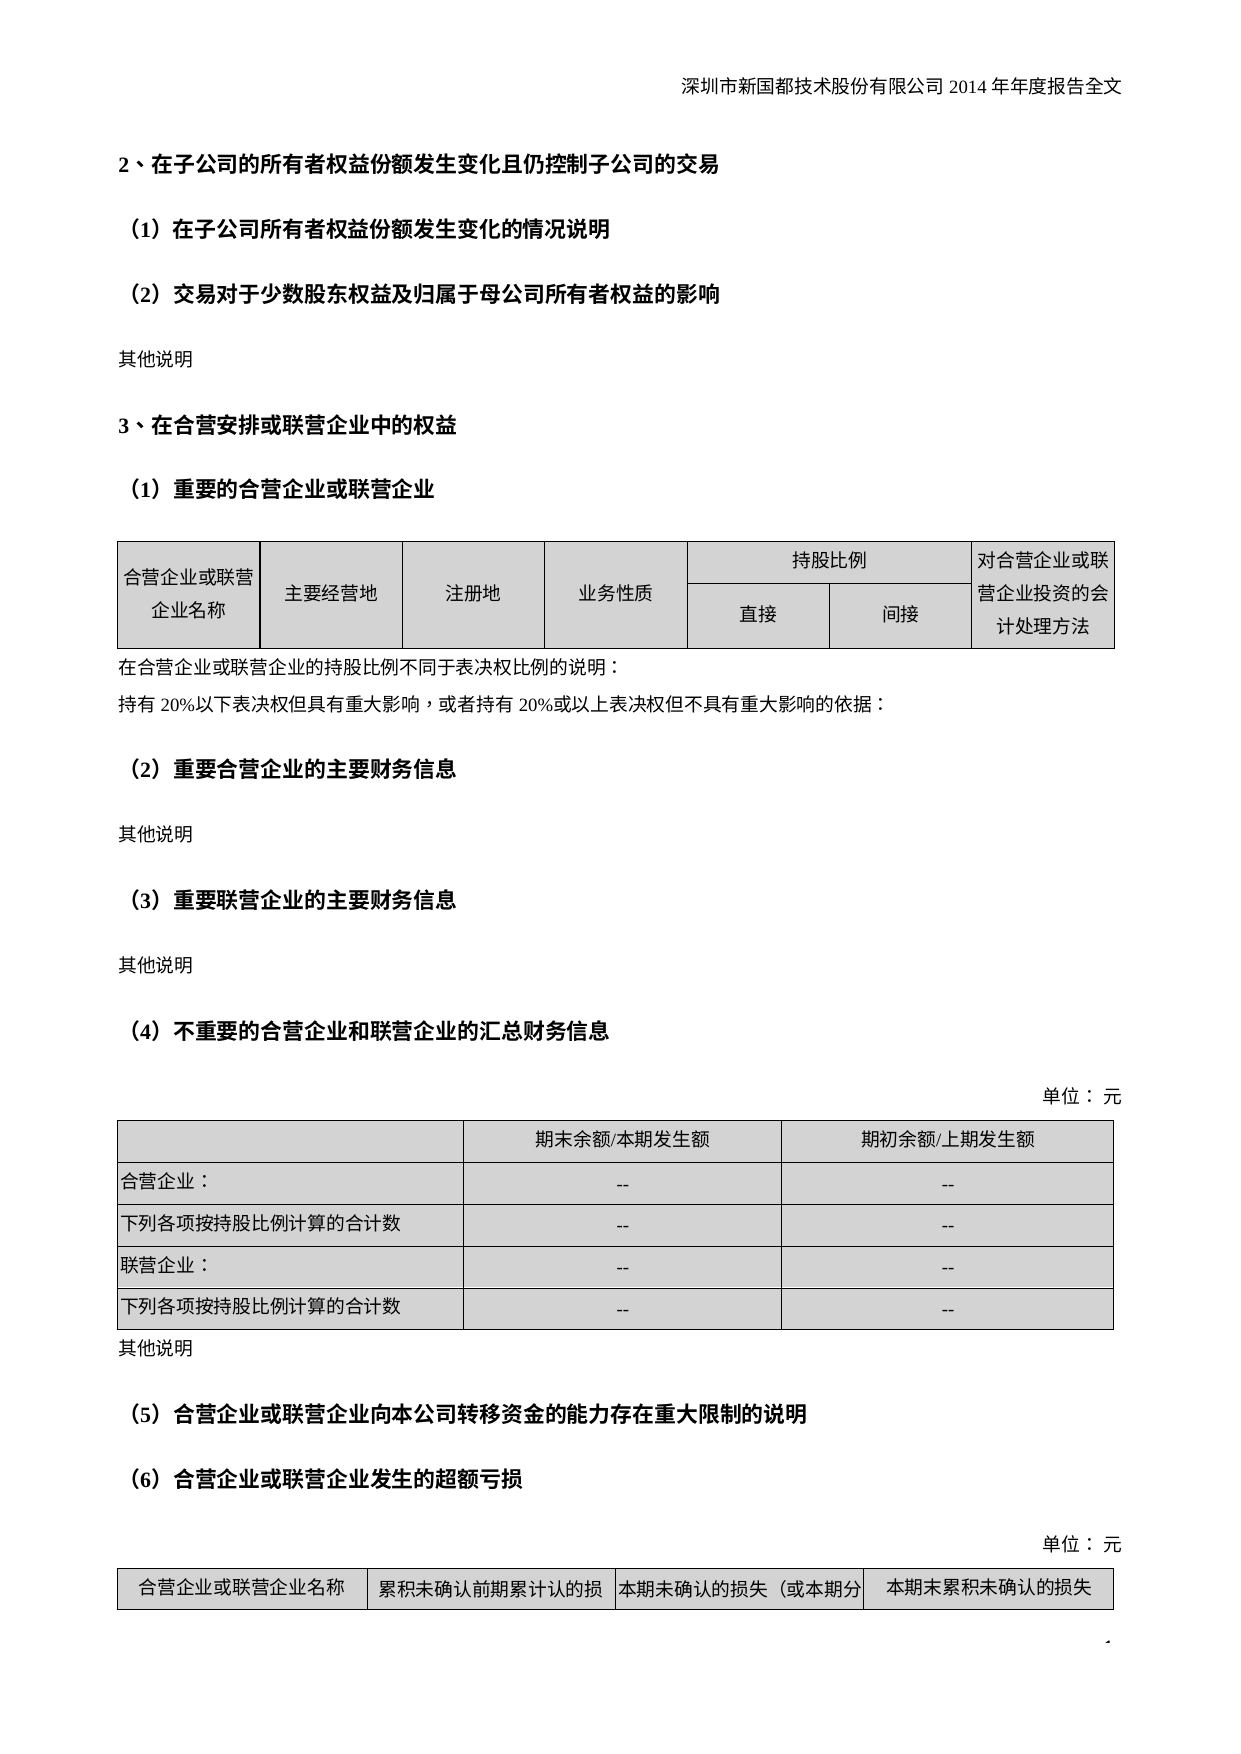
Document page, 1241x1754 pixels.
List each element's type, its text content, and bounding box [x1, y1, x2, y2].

subtitle （6）合营企业或联营企业发生的超额亏损 [118, 1464, 1138, 1494]
subtitle （2）交易对于少数股东权益及归属于母公司所有者权益的影响 [118, 279, 1138, 308]
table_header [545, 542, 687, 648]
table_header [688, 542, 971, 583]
subtitle （4）不重要的合营企业和联营企业的汇总财务信息 [118, 1016, 1138, 1046]
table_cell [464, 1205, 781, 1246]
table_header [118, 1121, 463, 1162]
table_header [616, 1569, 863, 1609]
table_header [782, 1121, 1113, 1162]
text 在合营企业或联营企业的持股比例不同于表决权比例的说明： [118, 654, 1138, 679]
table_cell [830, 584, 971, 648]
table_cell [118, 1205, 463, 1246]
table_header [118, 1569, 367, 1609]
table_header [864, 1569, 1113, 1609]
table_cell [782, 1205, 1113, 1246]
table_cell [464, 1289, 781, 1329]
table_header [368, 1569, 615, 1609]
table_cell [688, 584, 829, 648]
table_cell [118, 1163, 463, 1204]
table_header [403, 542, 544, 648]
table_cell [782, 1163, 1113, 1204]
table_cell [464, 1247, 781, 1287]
text 单位： 元 [102, 1083, 1122, 1109]
subtitle 2、在子公司的所有者权益份额发生变化且仍控制子公司的交易 [118, 149, 1138, 179]
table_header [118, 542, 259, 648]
subtitle （2）重要合营企业的主要财务信息 [118, 754, 1138, 783]
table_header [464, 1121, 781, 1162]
text 单位： 元 [102, 1531, 1122, 1557]
text 其他说明 [118, 346, 1138, 372]
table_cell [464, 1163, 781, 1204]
subtitle （3）重要联营企业的主要财务信息 [118, 885, 1138, 914]
subtitle 3、在合营安排或联营企业中的权益 [118, 410, 1138, 439]
text 其他说明 [118, 952, 1138, 978]
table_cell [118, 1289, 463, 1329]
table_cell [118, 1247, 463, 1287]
text 其他说明 [118, 1336, 1138, 1361]
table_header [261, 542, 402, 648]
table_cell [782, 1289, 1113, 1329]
subtitle （5）合营企业或联营企业向本公司转移资金的能力存在重大限制的说明 [118, 1399, 1138, 1429]
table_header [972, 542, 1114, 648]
text 持有 20%以下表决权但具有重大影响，或者持有 20%或以上表决权但不具有重大影响的依据： [118, 692, 1138, 717]
subtitle （1）在子公司所有者权益份额发生变化的情况说明 [118, 214, 1138, 244]
subtitle （1）重要的合营企业或联营企业 [118, 474, 1138, 504]
text 其他说明 [118, 821, 1138, 847]
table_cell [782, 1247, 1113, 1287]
